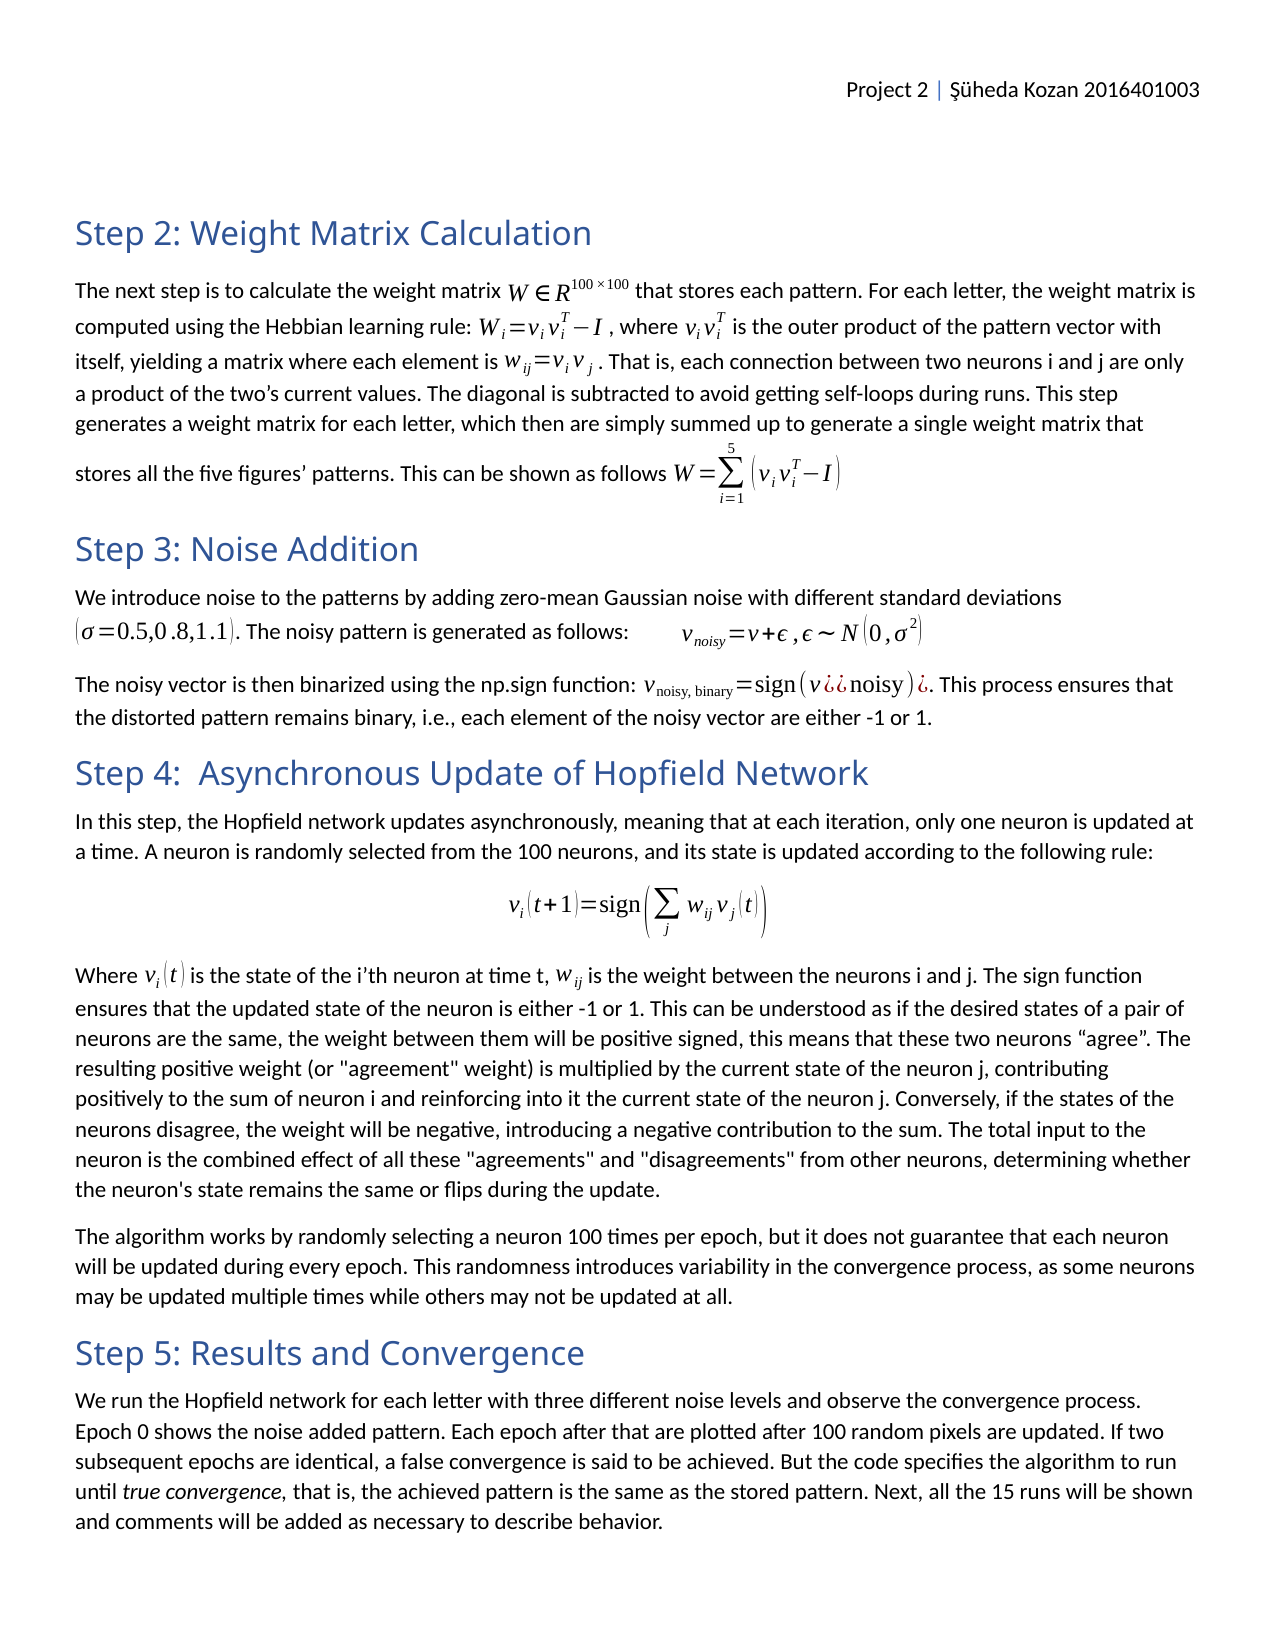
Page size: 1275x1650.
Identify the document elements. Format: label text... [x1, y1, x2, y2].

text The noisy vector is then binarized using the np.sign function: . This process ensures that the distorted pattern remains binary, i.e., each element of the noisy vector are either -1 or 1. [75, 668, 1200, 731]
subtitle The next step is to calculate the weight matrix that stores each pattern. For each letter, the weight matrix is computed using the Hebbian learning rule: , where is the outer product of the pattern vector with itself, yielding a matrix where each element is . That is, each connection between two neurons i and j are only a product of the two’s current values. The diagonal is subtracted to avoid getting self-loops during runs. This step generates a weight matrix for each letter, which then are simply summed up to generate a single weight matrix that stores all the five figures’ patterns. This can be shown as follows [75, 275, 1200, 507]
subtitle Step 2: Weight Matrix Calculation [75, 209, 1200, 255]
text In this step, the Hopfield network updates asynchronously, meaning that at each iteration, only one neuron is updated at a time. A neuron is randomly selected from the 100 neurons, and its state is updated according to the following rule: [75, 807, 1200, 865]
text The algorithm works by randomly selecting a neuron 100 times per epoch, but it does not guarantee that each neuron will be updated during every epoch. This randomness introduces variability in the convergence process, as some neurons may be updated multiple times while others may not be updated at all. [75, 1222, 1200, 1310]
subtitle Step 5: Results and Convergence [75, 1329, 1200, 1375]
subtitle Step 4: Asynchronous Update of Hopfield Network [75, 749, 1200, 795]
subtitle Step 3: Noise Addition [75, 526, 1200, 571]
text Where is the state of the i’th neuron at time t, is the weight between the neurons i and j. The sign function ensures that the updated state of the neuron is either -1 or 1. This can be understood as if the desired states of a pair of neurons are the same, the weight between them will be positive signed, this means that these two neurons “agree”. The resulting positive weight (or "agreement" weight) is multiplied by the current state of the neuron j, contributing positively to the sum of neuron i and reinforcing into it the current state of the neuron j. Conversely, if the states of the neurons disagree, the weight will be negative, introducing a negative contribution to the sum. The total input to the neuron is the combined effect of all these "agreements" and "disagreements" from other neurons, determining whether the neuron's state remains the same or flips during the update. [75, 959, 1200, 1203]
text We run the Hopfield network for each letter with three different noise levels and observe the convergence process. Epoch 0 shows the noise added pattern. Each epoch after that are plotted after 100 random pixels are updated. If two subsequent epochs are identical, a false convergence is said to be achieved. But the code specifies the algorithm to run until true convergence, that is, the achieved pattern is the same as the stored pattern. Next, all the 15 runs will be shown and comments will be added as necessary to describe behavior. [75, 1387, 1200, 1535]
text We introduce noise to the patterns by adding zero-mean Gaussian noise with different standard deviations . The noisy pattern is generated as follows: [75, 583, 1200, 649]
